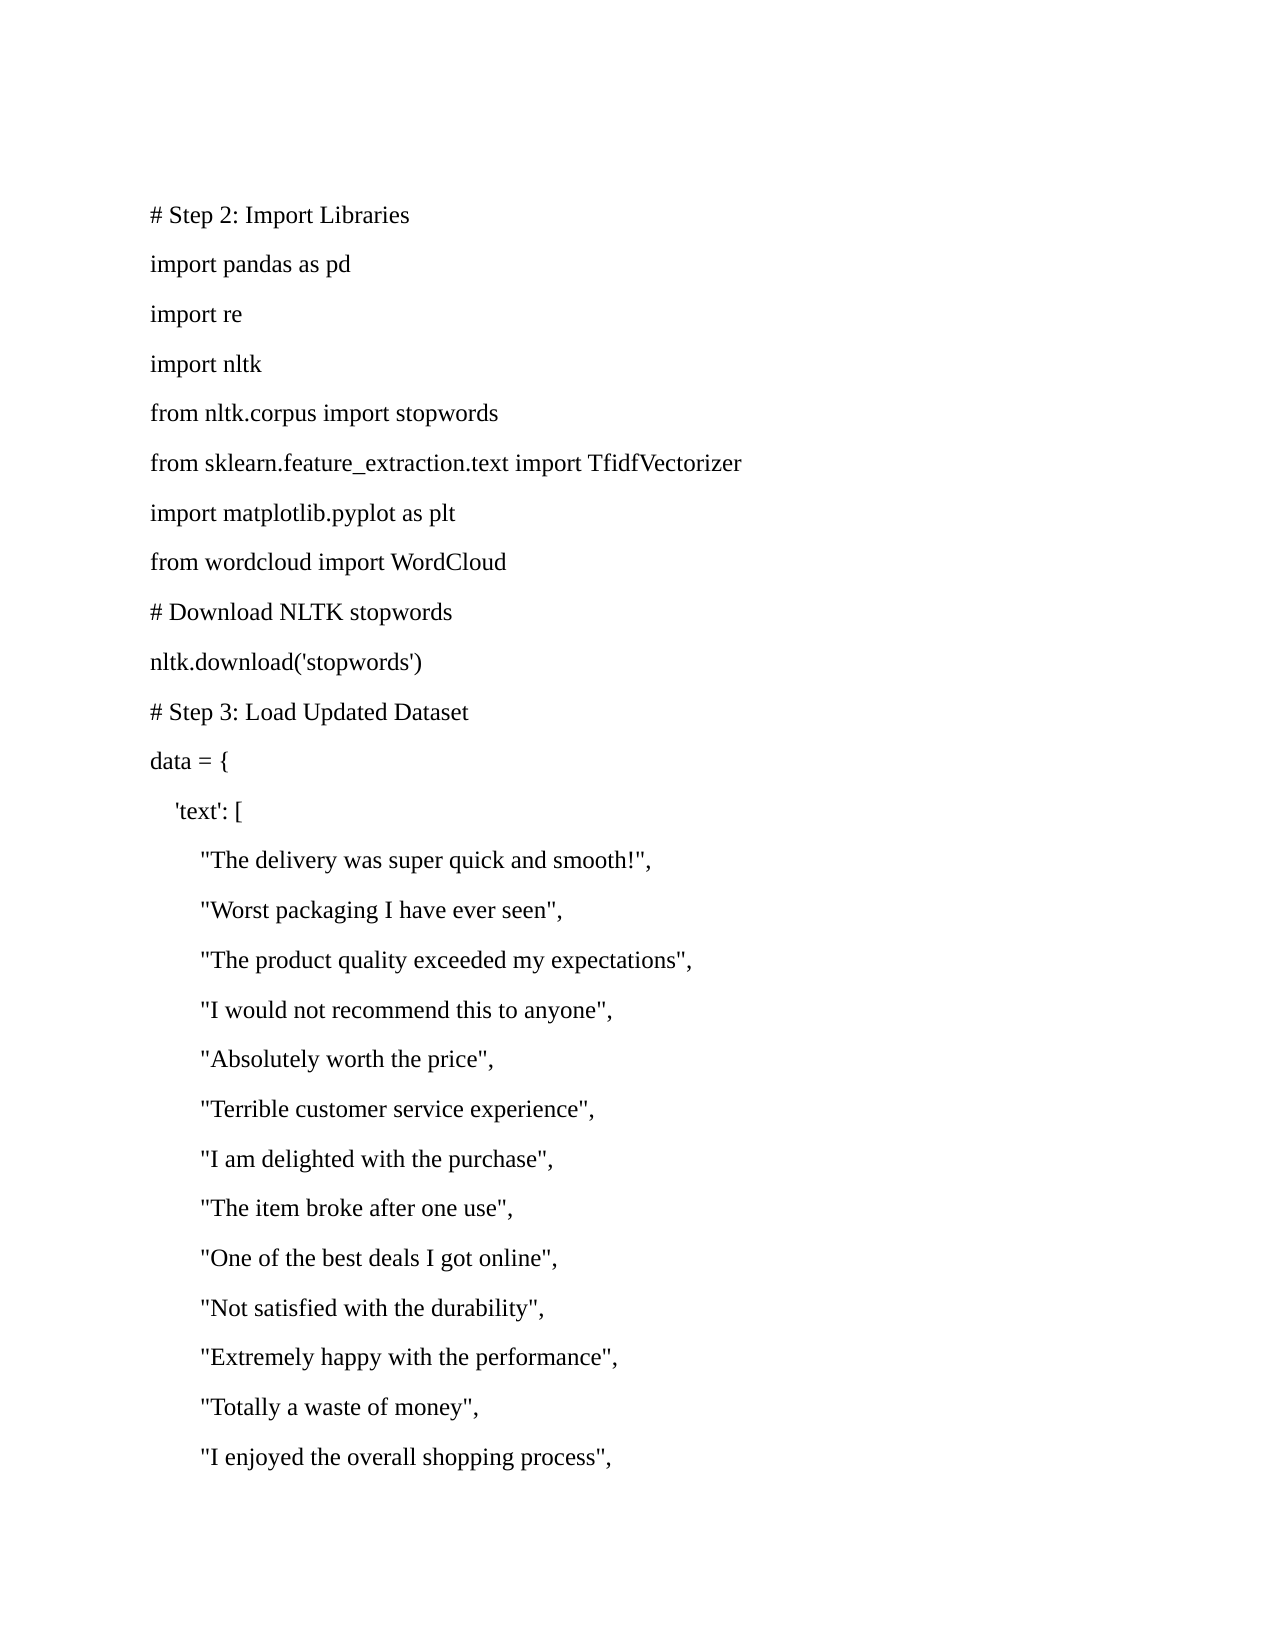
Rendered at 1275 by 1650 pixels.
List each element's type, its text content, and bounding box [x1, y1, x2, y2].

text import pandas as pd [150, 249, 1125, 278]
text "I enjoyed the overall shopping process", [150, 1442, 1125, 1471]
text "Totally a waste of money", [150, 1392, 1125, 1421]
text "I am delighted with the purchase", [150, 1144, 1125, 1172]
text "One of the best deals I got online", [150, 1243, 1125, 1272]
text "The item broke after one use", [150, 1193, 1125, 1222]
text from nltk.corpus import stopwords [150, 398, 1125, 427]
text "Worst packaging I have ever seen", [150, 895, 1125, 924]
text "Terrible customer service experience", [150, 1094, 1125, 1123]
text # Step 3: Load Updated Dataset [150, 697, 1125, 725]
text data = { [150, 746, 1125, 775]
text import nltk [150, 349, 1125, 377]
text "Absolutely worth the price", [150, 1044, 1125, 1073]
text "The delivery was super quick and smooth!", [150, 846, 1125, 874]
text import re [150, 299, 1125, 328]
text "I would not recommend this to anyone", [150, 995, 1125, 1023]
text "Not satisfied with the durability", [150, 1293, 1125, 1322]
text # Step 2: Import Libraries [150, 200, 1125, 228]
text "Extremely happy with the performance", [150, 1342, 1125, 1371]
text from sklearn.feature_extraction.text import TfidfVectorizer [150, 448, 1125, 477]
text "The product quality exceeded my expectations", [150, 945, 1125, 974]
text # Download NLTK stopwords [150, 597, 1125, 626]
text from wordcloud import WordCloud [150, 547, 1125, 576]
text 'text': [ [150, 796, 1125, 825]
text nltk.download('stopwords') [150, 647, 1125, 676]
text import matplotlib.pyplot as plt [150, 498, 1125, 527]
